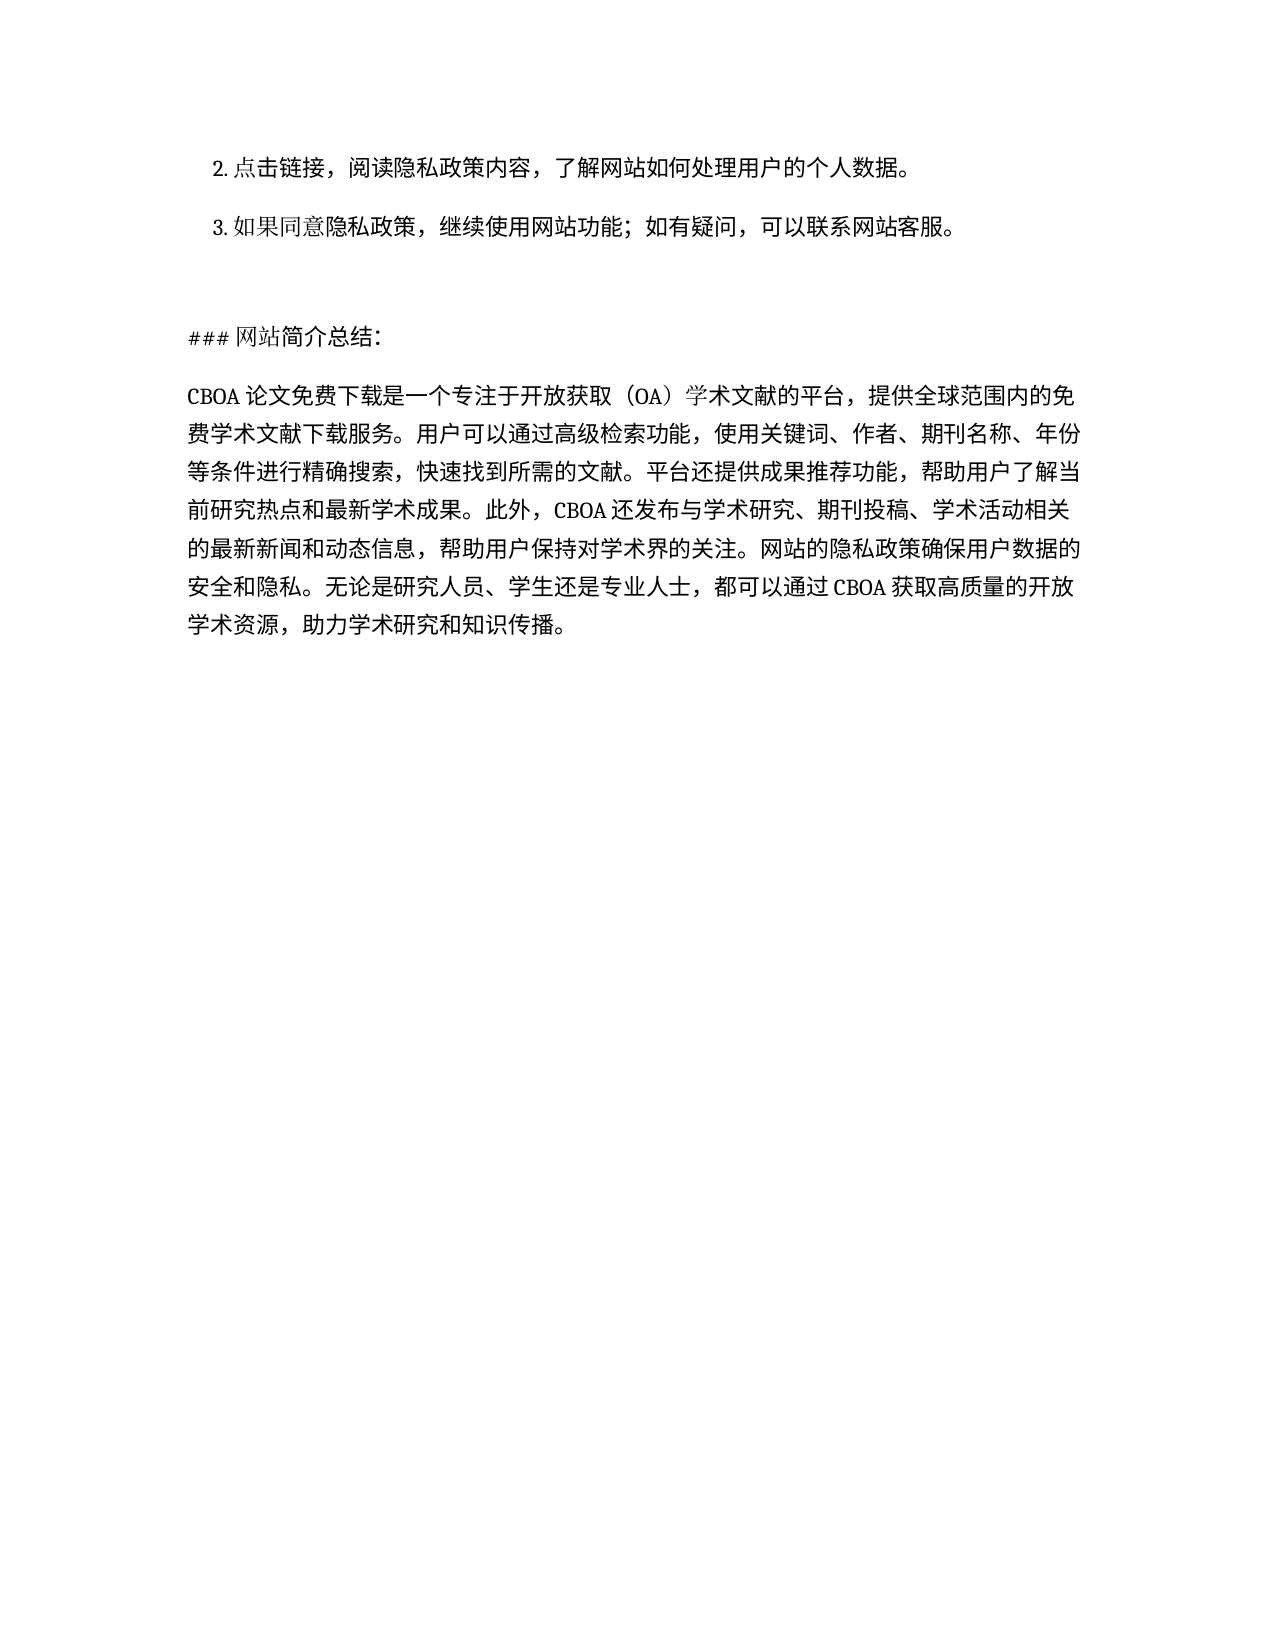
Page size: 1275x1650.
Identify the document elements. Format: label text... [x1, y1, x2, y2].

text 2. 点击链接，阅读隐私政策内容，了解网站如何处理用户的个人数据。 [187, 150, 1087, 183]
text 3. 如果同意隐私政策，继续使用网站功能；如有疑问，可以联系网站客服。 [187, 209, 1087, 242]
text ### 网站简介总结： [187, 319, 1087, 352]
text CBOA 论文免费下载是一个专注于开放获取（OA）学术文献的平台，提供全球范围内的免费学术文献下载服务。用户可以通过高级检索功能，使用关键词、作者、期刊名称、年份等条件进行精确搜索，快速找到所需的文献。平台还提供成果推荐功能，帮助用户了解当前研究热点和最新学术成果。此外，CBOA还发布与学术研究、期刊投稿、学术活动相关的最新新闻和动态信息，帮助用户保持对学术界的关注。网站的隐私政策确保用户数据的安全和隐私。无论是研究人员、学生还是专业人士，都可以通过CBOA获取高质量的开放学术资源，助力学术研究和知识传播。 [187, 378, 1087, 640]
